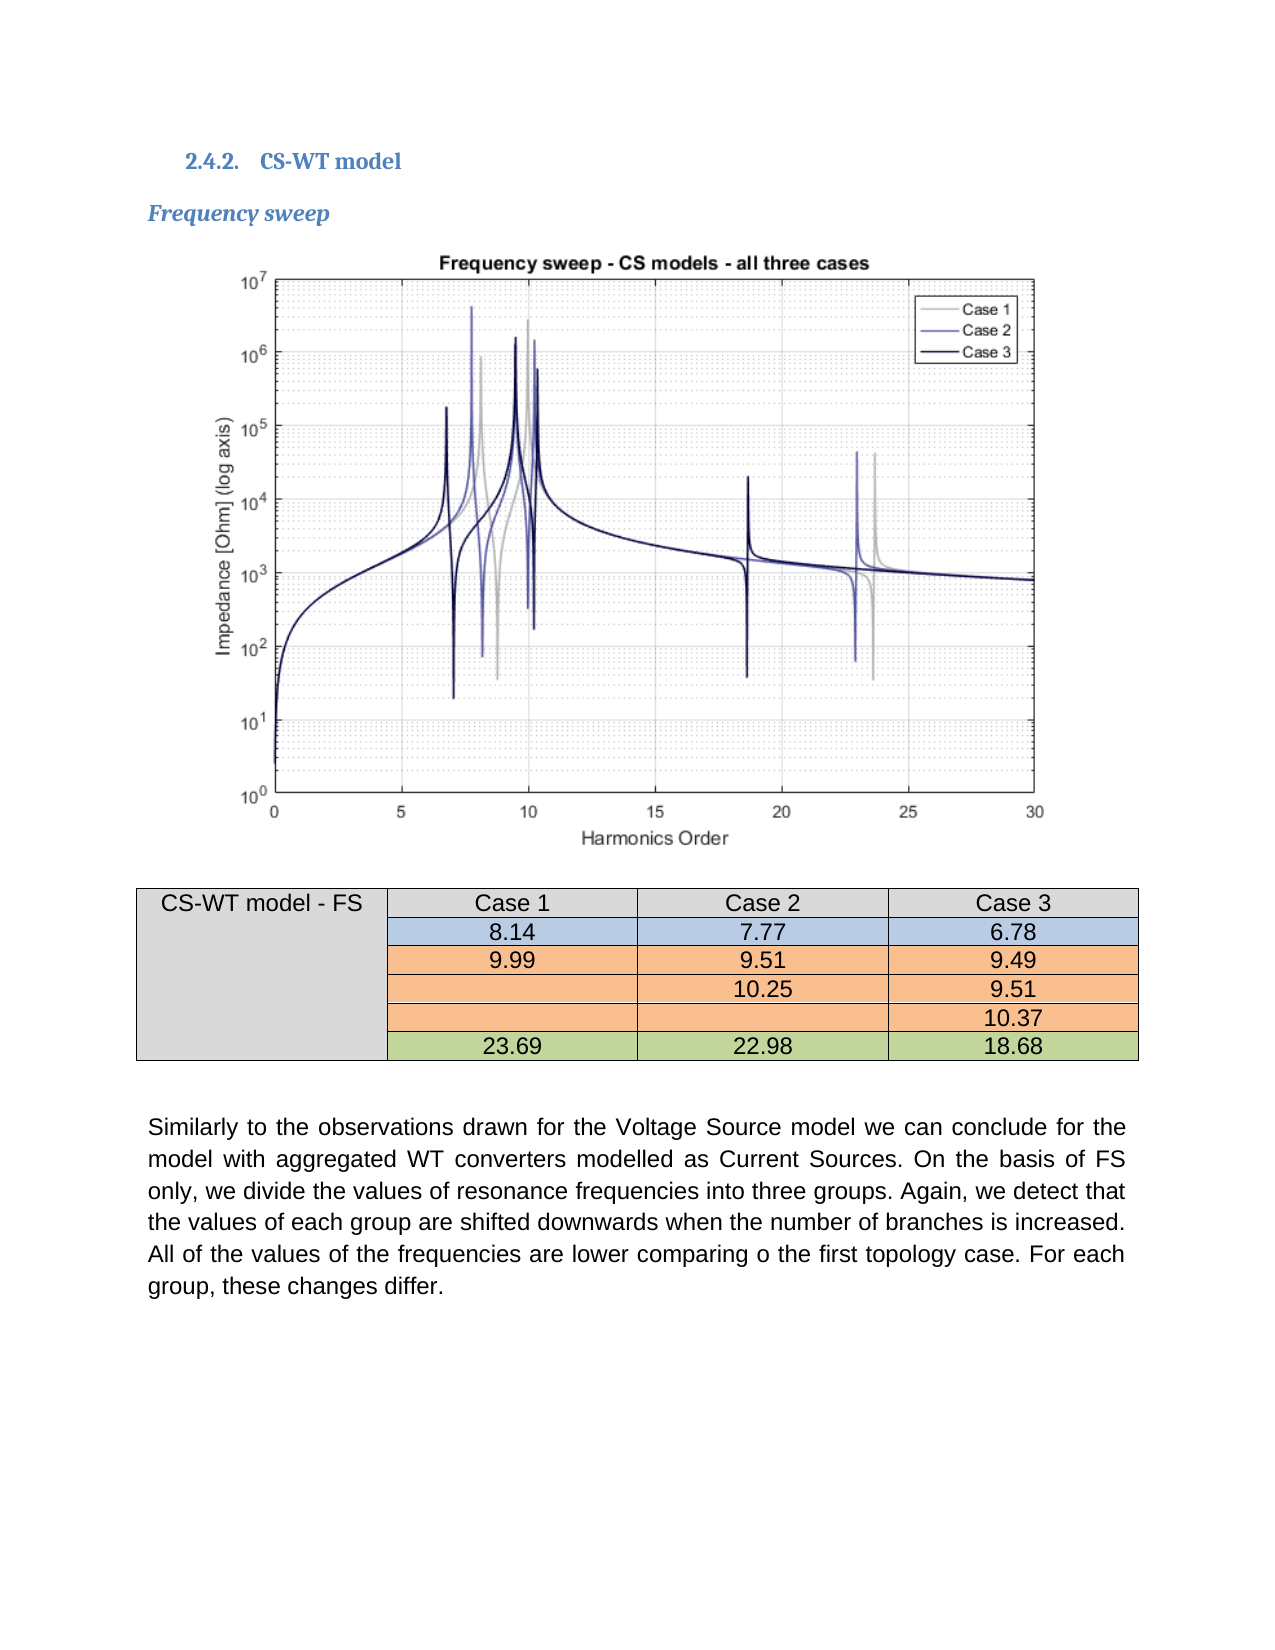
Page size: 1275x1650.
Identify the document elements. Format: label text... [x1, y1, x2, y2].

table_cell 18.68 [889, 1032, 1138, 1060]
table_cell 6.78 [889, 918, 1138, 945]
table_cell 9.49 [889, 946, 1138, 974]
table_header Case 1 [388, 889, 637, 917]
text Similarly to the observations drawn for the Voltage Source model we can conclude for the model with aggregated WT converters modelled as Current Sources. On the basis of FS only, we divide the values of resonance frequencies into three groups. Again, we detect that the values of each group are shifted downwards when the number of branches is increased. All of the values of the frequencies are lower comparing o the first topology case. For each group, these changes differ. [148, 1113, 1127, 1299]
table_cell [388, 1004, 637, 1031]
table_header CS-WT model - FS [137, 889, 387, 1060]
table_header Case 3 [889, 889, 1138, 917]
table_cell 23.69 [388, 1032, 637, 1060]
table_cell 10.25 [638, 975, 888, 1002]
table_cell [638, 1004, 888, 1031]
picture [147, 231, 1128, 863]
table_cell 8.14 [388, 918, 637, 945]
subtitle CS-WT model [185, 148, 1127, 175]
subtitle Frequency sweep [148, 200, 1127, 228]
table_header Case 2 [638, 889, 888, 917]
table_cell [388, 975, 637, 1002]
table_cell 9.99 [388, 946, 637, 974]
table_cell 7.77 [638, 918, 888, 945]
table_cell 9.51 [638, 946, 888, 974]
table_cell 9.51 [889, 975, 1138, 1002]
table_cell 10.37 [889, 1004, 1138, 1031]
table_cell 22.98 [638, 1032, 888, 1060]
